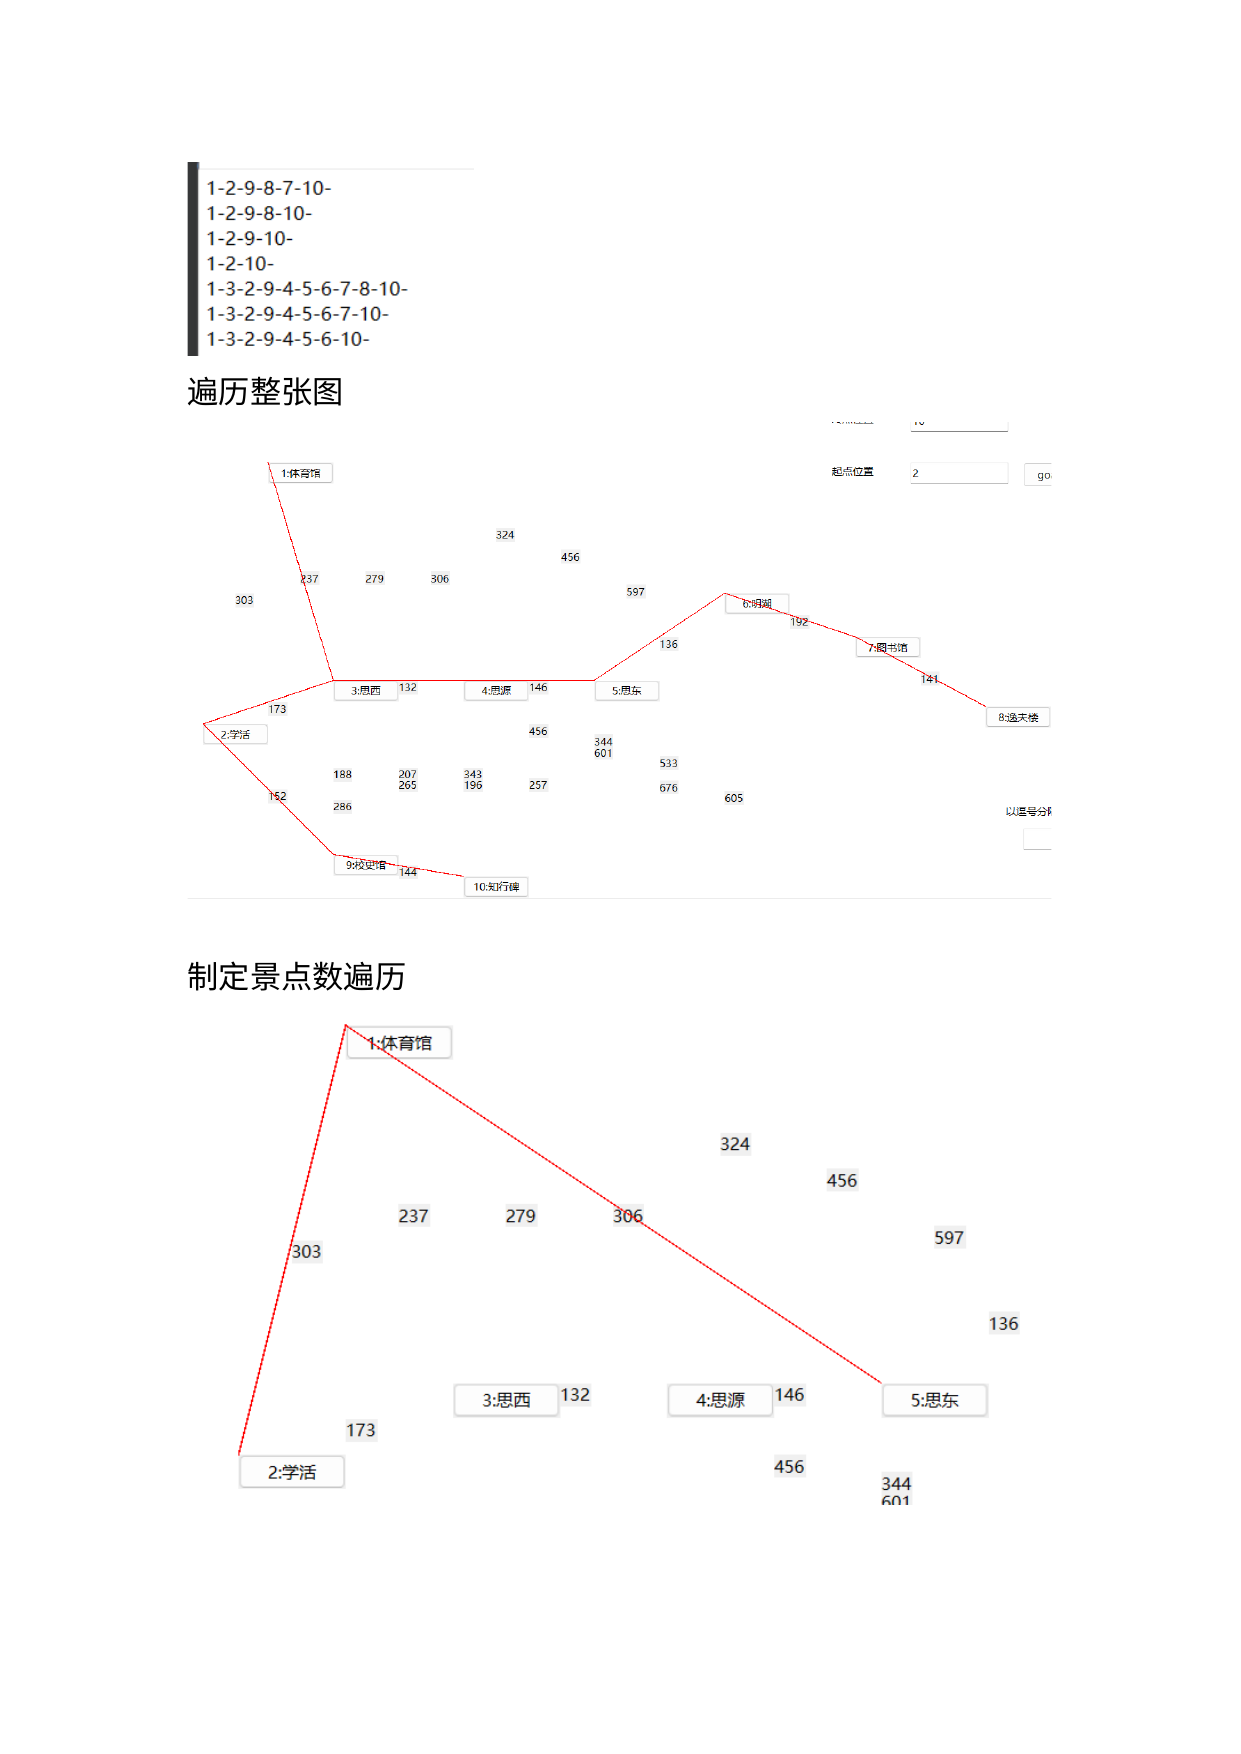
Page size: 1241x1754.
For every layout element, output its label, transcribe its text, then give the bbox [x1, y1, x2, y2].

picture [187, 162, 474, 356]
text 遍历整张图 [187, 357, 1053, 422]
text 制定景点数遍历 [187, 942, 1053, 1007]
picture [187, 1007, 1053, 1505]
picture [187, 422, 1052, 902]
